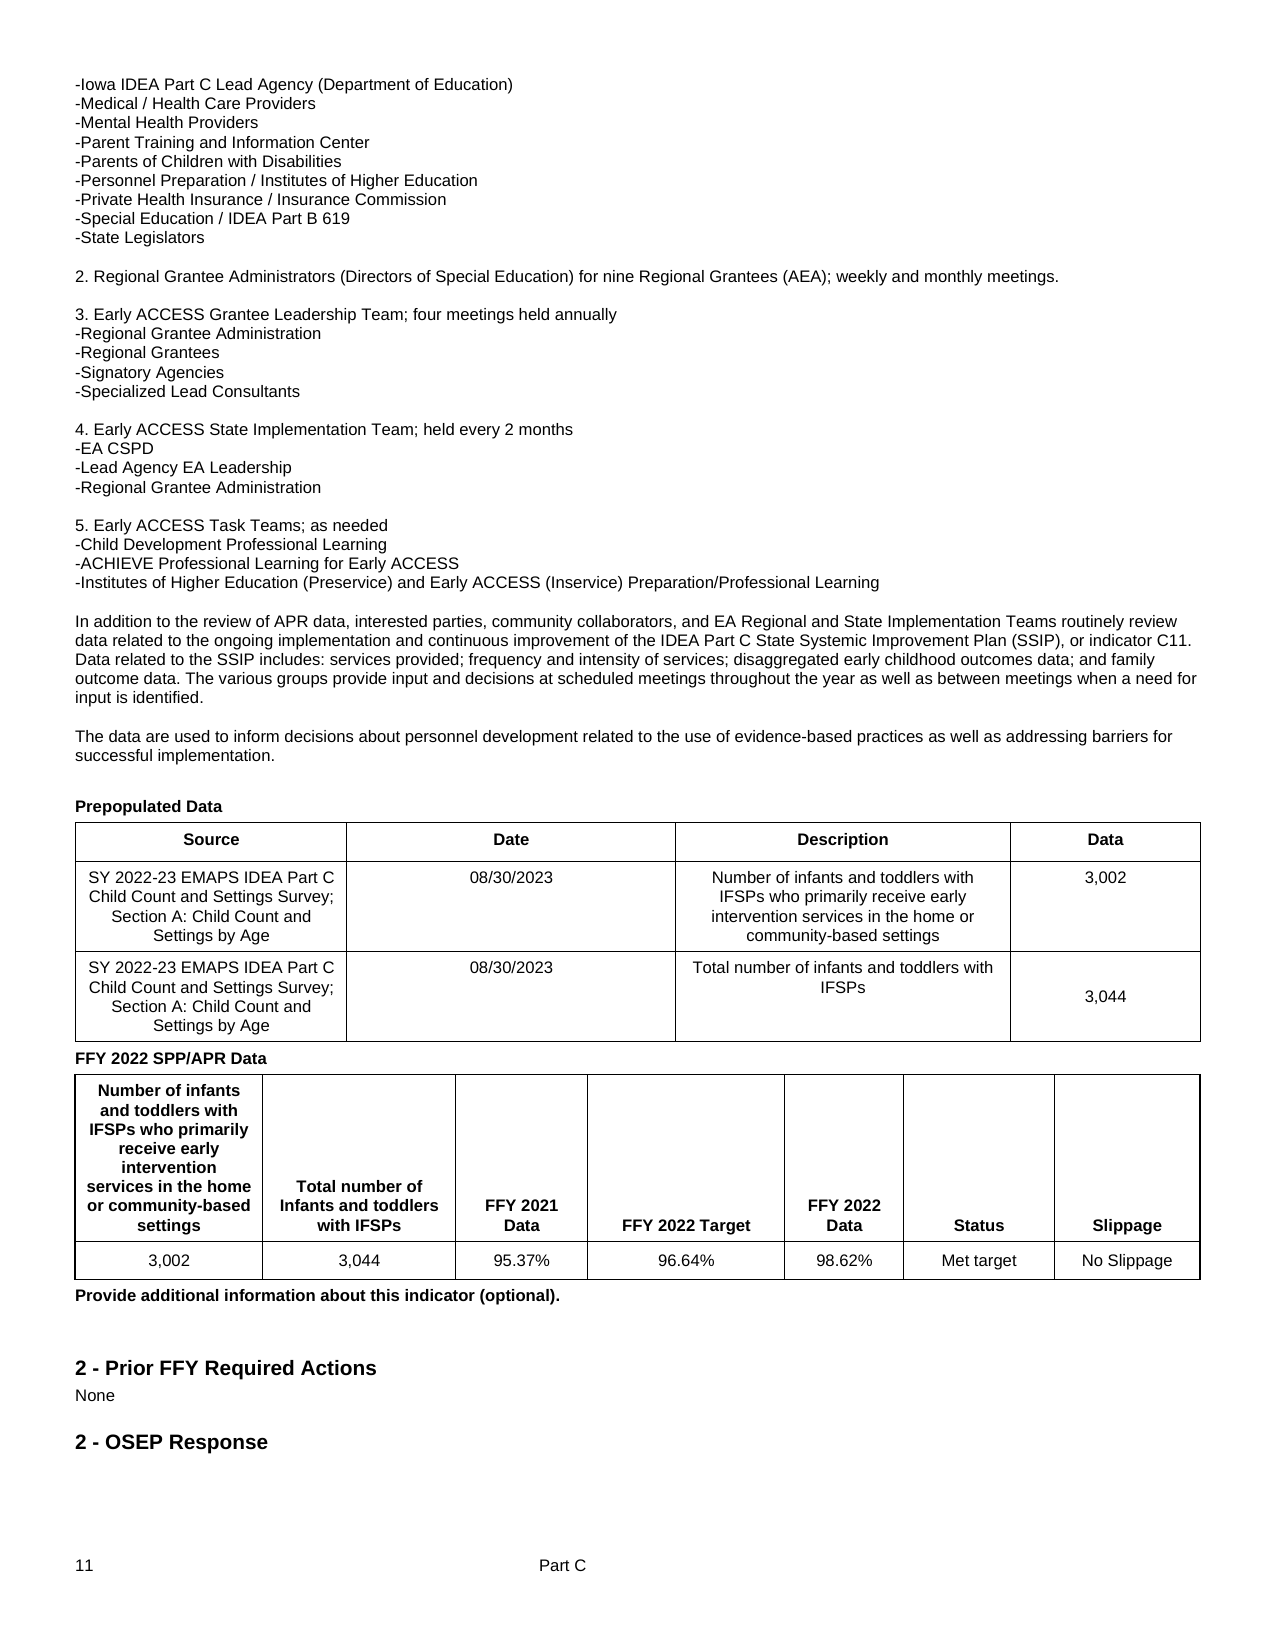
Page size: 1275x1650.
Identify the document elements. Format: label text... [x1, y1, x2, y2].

table_header Total number of Infants and toddlers with IFSPs [263, 1075, 455, 1241]
text FFY 2022 SPP/APR Data [75, 1048, 1200, 1068]
table_header Number of infants and toddlers with IFSPs who primarily receive early intervention services in the home or community-based settings [76, 1075, 262, 1241]
table_cell 3,002 [76, 1242, 262, 1279]
table_header FFY 2022 Target [588, 1075, 784, 1241]
table_header Slippage [1055, 1075, 1199, 1241]
table_header Date [347, 823, 675, 861]
table_cell SY 2022-23 EMAPS IDEA Part C Child Count and Settings Survey; Section A: Child Count and Settings by Age [76, 862, 346, 951]
table_cell SY 2022-23 EMAPS IDEA Part C Child Count and Settings Survey; Section A: Child Count and Settings by Age [76, 952, 346, 1041]
table_cell 3,044 [1011, 952, 1200, 1041]
subtitle 2 - Prior FFY Required Actions [75, 1356, 1200, 1380]
table_cell 95.37% [456, 1242, 587, 1279]
table_header FFY 2022 Data [785, 1075, 903, 1241]
text Provide additional information about this indicator (optional). [75, 1286, 1200, 1305]
text Prepopulated Data [75, 797, 1200, 816]
subtitle 2 - OSEP Response [75, 1430, 1200, 1454]
table_cell Number of infants and toddlers with IFSPs who primarily receive early intervention services in the home or community-based settings [676, 862, 1010, 951]
table_header Status [904, 1075, 1054, 1241]
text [75, 75, 1200, 765]
table_cell 08/30/2023 [347, 952, 675, 1041]
text None [75, 1386, 1200, 1405]
table_header FFY 2021 Data [456, 1075, 587, 1241]
table_header Description [676, 823, 1010, 861]
table_cell 3,002 [1011, 862, 1200, 951]
table_header Source [76, 823, 346, 861]
table_cell No Slippage [1055, 1242, 1199, 1279]
table_cell 3,044 [263, 1242, 455, 1279]
table_cell 98.62% [785, 1242, 903, 1279]
table_cell Total number of infants and toddlers with IFSPs [676, 952, 1010, 1041]
table_cell 96.64% [588, 1242, 784, 1279]
table_cell 08/30/2023 [347, 862, 675, 951]
table_header Data [1011, 823, 1200, 861]
table_cell Met target [904, 1242, 1054, 1279]
